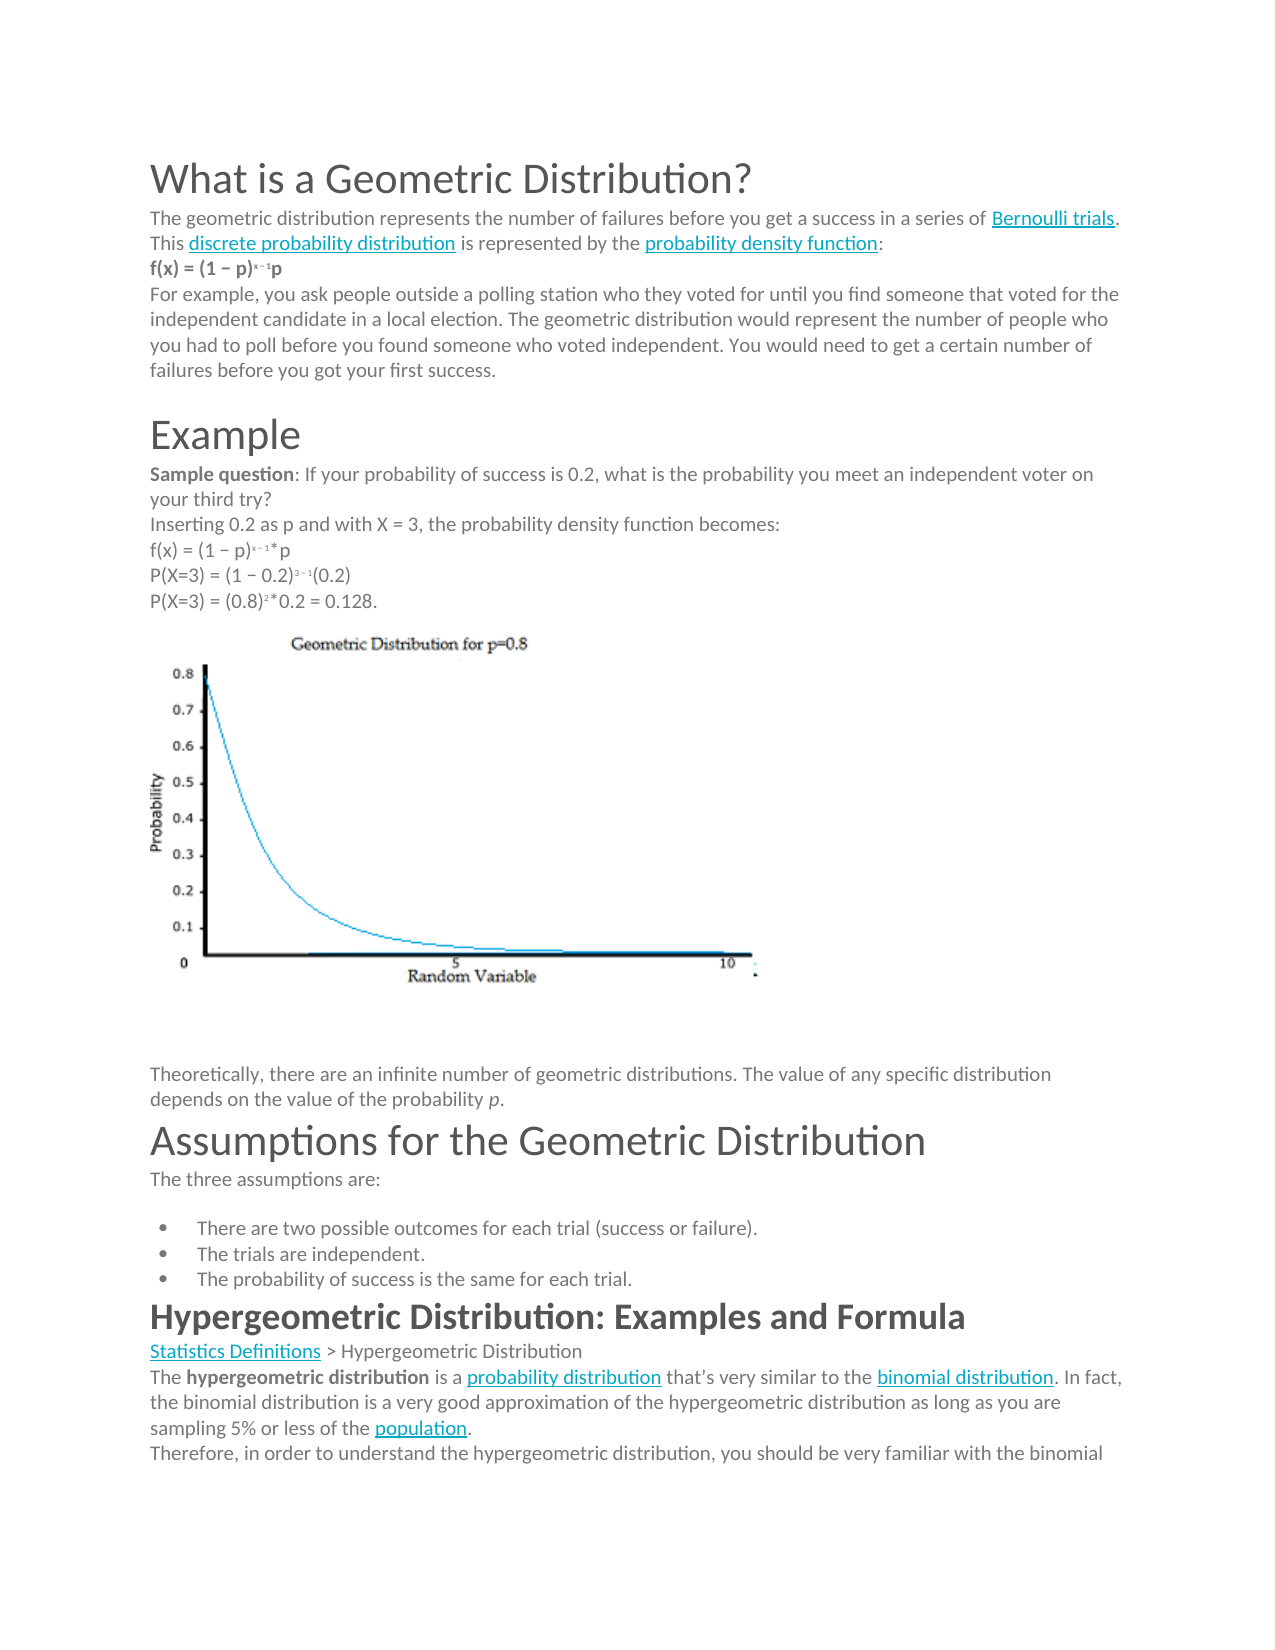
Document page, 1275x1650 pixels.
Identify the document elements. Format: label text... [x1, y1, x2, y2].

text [150, 1364, 1125, 1466]
text f(x) = (1 − p)x − 1p [150, 256, 1125, 281]
text For example, you ask people outside a polling station who they voted for until you find someone that voted for the independent candidate in a local election. The geometric distribution would represent the number of people who you had to poll before you found someone who voted independent. You would need to get a certain number of failures before you got your first success. [150, 281, 1125, 383]
text The three assumptions are: [150, 1166, 1125, 1192]
subtitle Example [150, 406, 1125, 461]
subtitle Assumptions for the Geometric Distribution [150, 1112, 1125, 1166]
subtitle Hypergeometric Distribution: Examples and Formula [150, 1292, 1125, 1338]
picture [150, 613, 775, 1011]
list The trials are independent. [159, 1241, 1125, 1266]
text Statistics Definitions > Hypergeometric Distribution [150, 1338, 1125, 1364]
list There are two possible outcomes for each trial (success or failure). [159, 1215, 1125, 1241]
list The probability of success is the same for each trial. [159, 1266, 1125, 1292]
text The geometric distribution represents the number of failures before you get a success in a series of Bernoulli trials. This discrete probability distribution is represented by the probability density function: [150, 205, 1125, 256]
subtitle What is a Geometric Distribution? [150, 150, 1125, 205]
